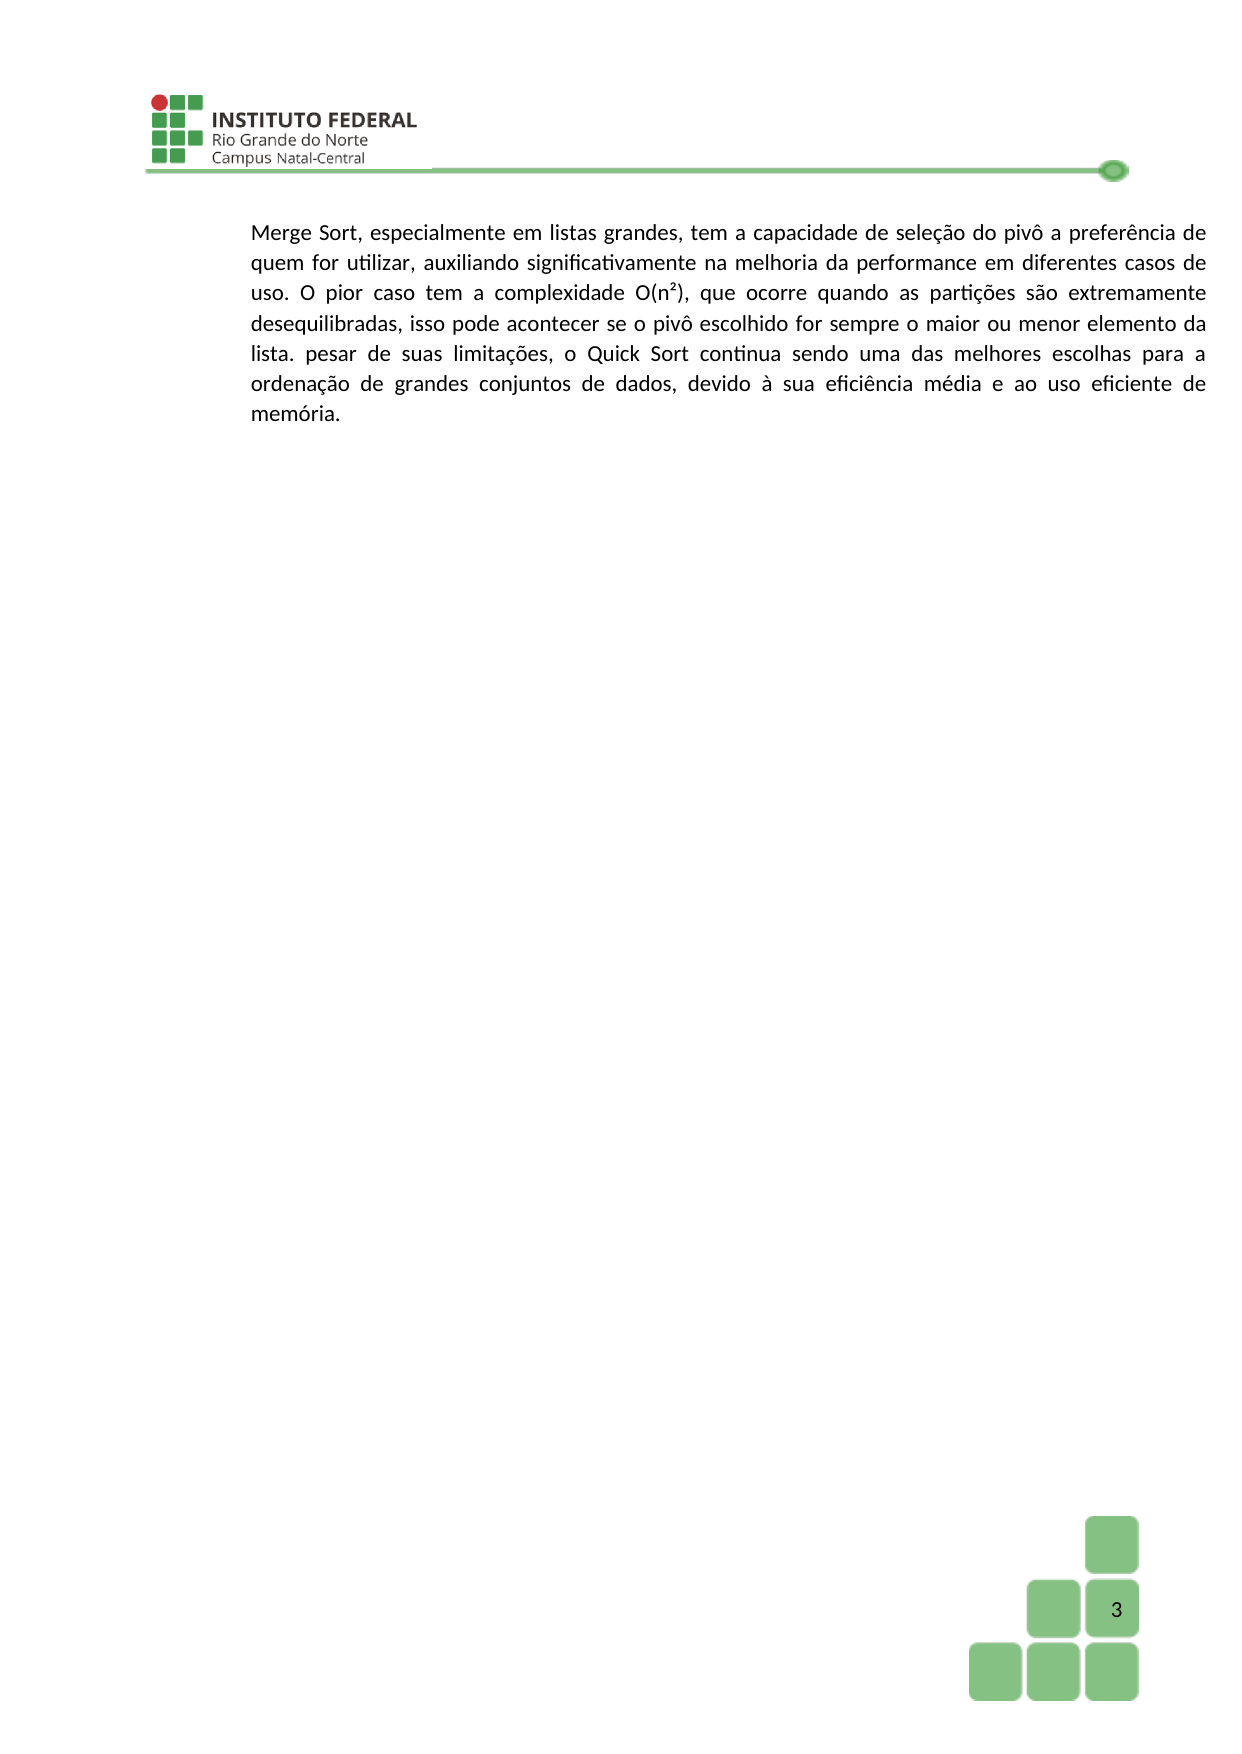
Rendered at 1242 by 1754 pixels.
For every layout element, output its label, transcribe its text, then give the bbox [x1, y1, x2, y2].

picture [969, 1516, 1139, 1701]
picture [135, 90, 1129, 182]
